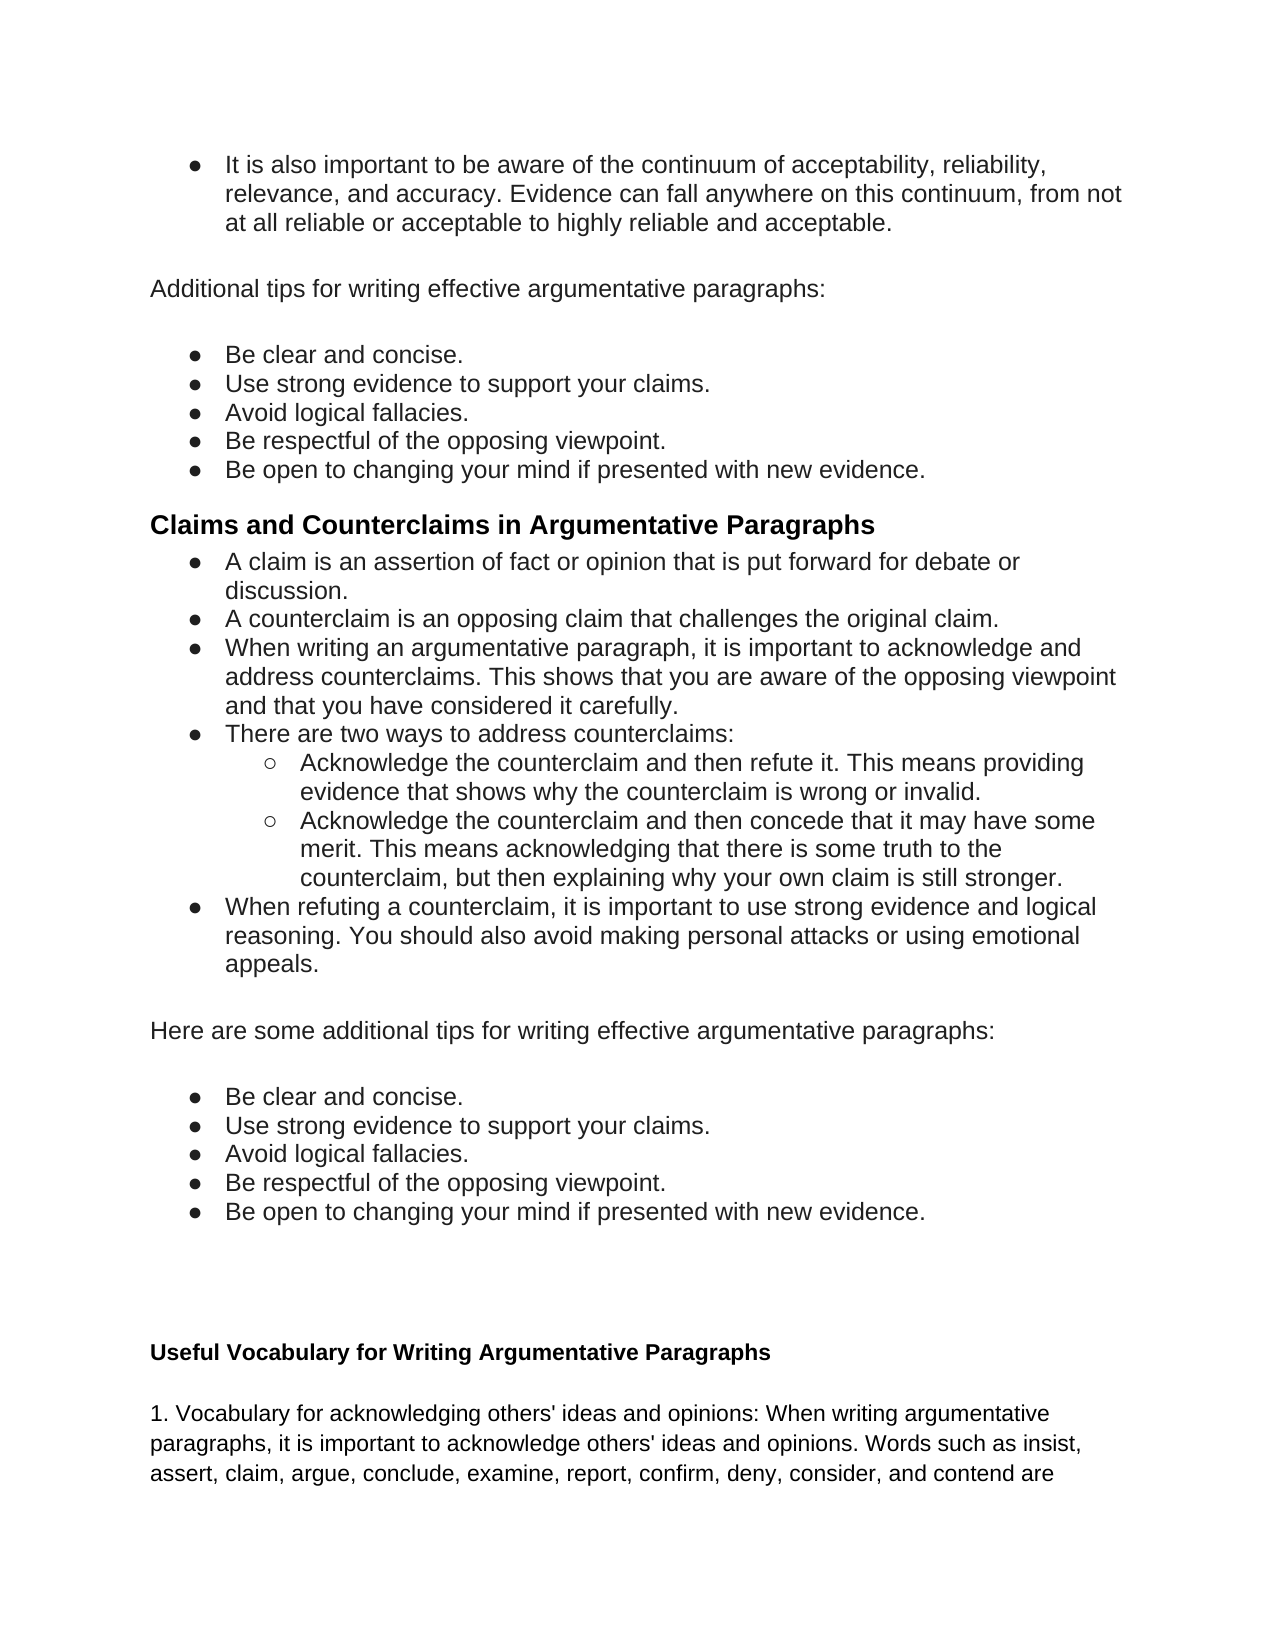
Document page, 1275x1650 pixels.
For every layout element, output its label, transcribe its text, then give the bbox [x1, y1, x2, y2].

list It is also important to be aware of the continuum of acceptability, reliability, relevance, and accuracy. Evidence can fall anywhere on this continuum, from not at all reliable or acceptable to highly reliable and acceptable. [187, 150, 1125, 236]
text Useful Vocabulary for Writing Argumentative Paragraphs [150, 1339, 1125, 1366]
subtitle Claims and Counterclaims in Argumentative Paragraphs [150, 509, 1125, 541]
text Here are some additional tips for writing effective argumentative paragraphs: [150, 1016, 1125, 1044]
list Avoid logical fallacies. [187, 397, 1125, 426]
list Be clear and concise. [187, 1082, 1125, 1111]
list Acknowledge the counterclaim and then refute it. This means providing evidence that shows why the counterclaim is wrong or invalid. [262, 748, 1125, 806]
list Be respectful of the opposing viewpoint. [187, 426, 1125, 455]
list Use strong evidence to support your claims. [187, 369, 1125, 397]
list Be respectful of the opposing viewpoint. [187, 1168, 1125, 1197]
list Acknowledge the counterclaim and then concede that it may have some merit. This means acknowledging that there is some truth to the counterclaim, but then explaining why your own claim is still stronger. [262, 806, 1125, 892]
list When refuting a counterclaim, it is important to use strong evidence and logical reasoning. You should also avoid making personal attacks or using emotional appeals. [187, 892, 1125, 978]
list When writing an argumentative paragraph, it is important to acknowledge and address counterclaims. This shows that you are aware of the opposing viewpoint and that you have considered it carefully. [187, 633, 1125, 719]
list Be open to changing your mind if presented with new evidence. [187, 1197, 1125, 1226]
list Use strong evidence to support your claims. [187, 1111, 1125, 1139]
list There are two ways to address counterclaims: [187, 719, 1125, 748]
list Avoid logical fallacies. [187, 1139, 1125, 1168]
list Be open to changing your mind if presented with new evidence. [187, 455, 1125, 484]
list A claim is an assertion of fact or opinion that is put forward for debate or discussion. [187, 547, 1125, 604]
text Additional tips for writing effective argumentative paragraphs: [150, 274, 1125, 302]
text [150, 1399, 1125, 1486]
list A counterclaim is an opposing claim that challenges the original claim. [187, 604, 1125, 633]
list Be clear and concise. [187, 340, 1125, 369]
